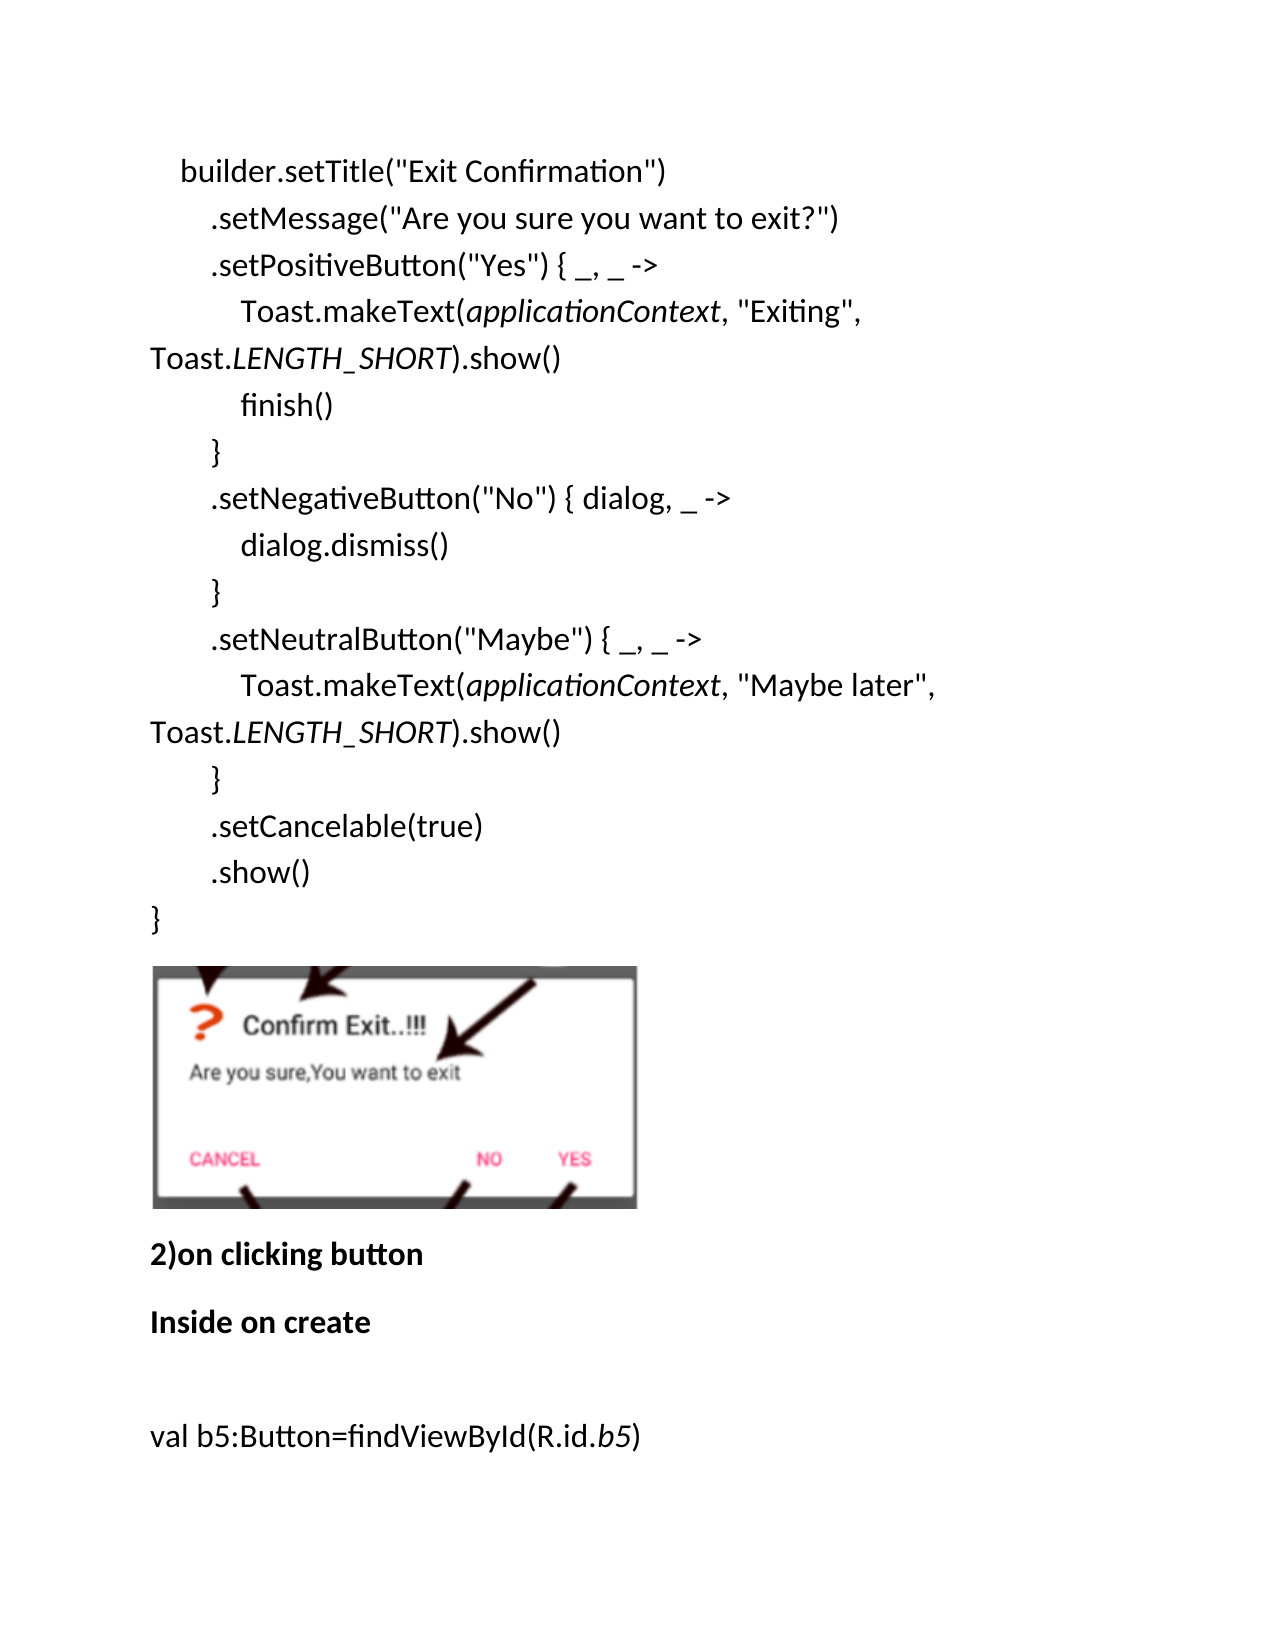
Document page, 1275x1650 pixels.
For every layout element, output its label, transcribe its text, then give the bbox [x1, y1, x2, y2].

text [150, 150, 1125, 939]
text 2)on clicking button [150, 1233, 1125, 1274]
picture [150, 966, 640, 1209]
text Inside on create [150, 1301, 1125, 1342]
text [150, 1368, 1125, 1456]
